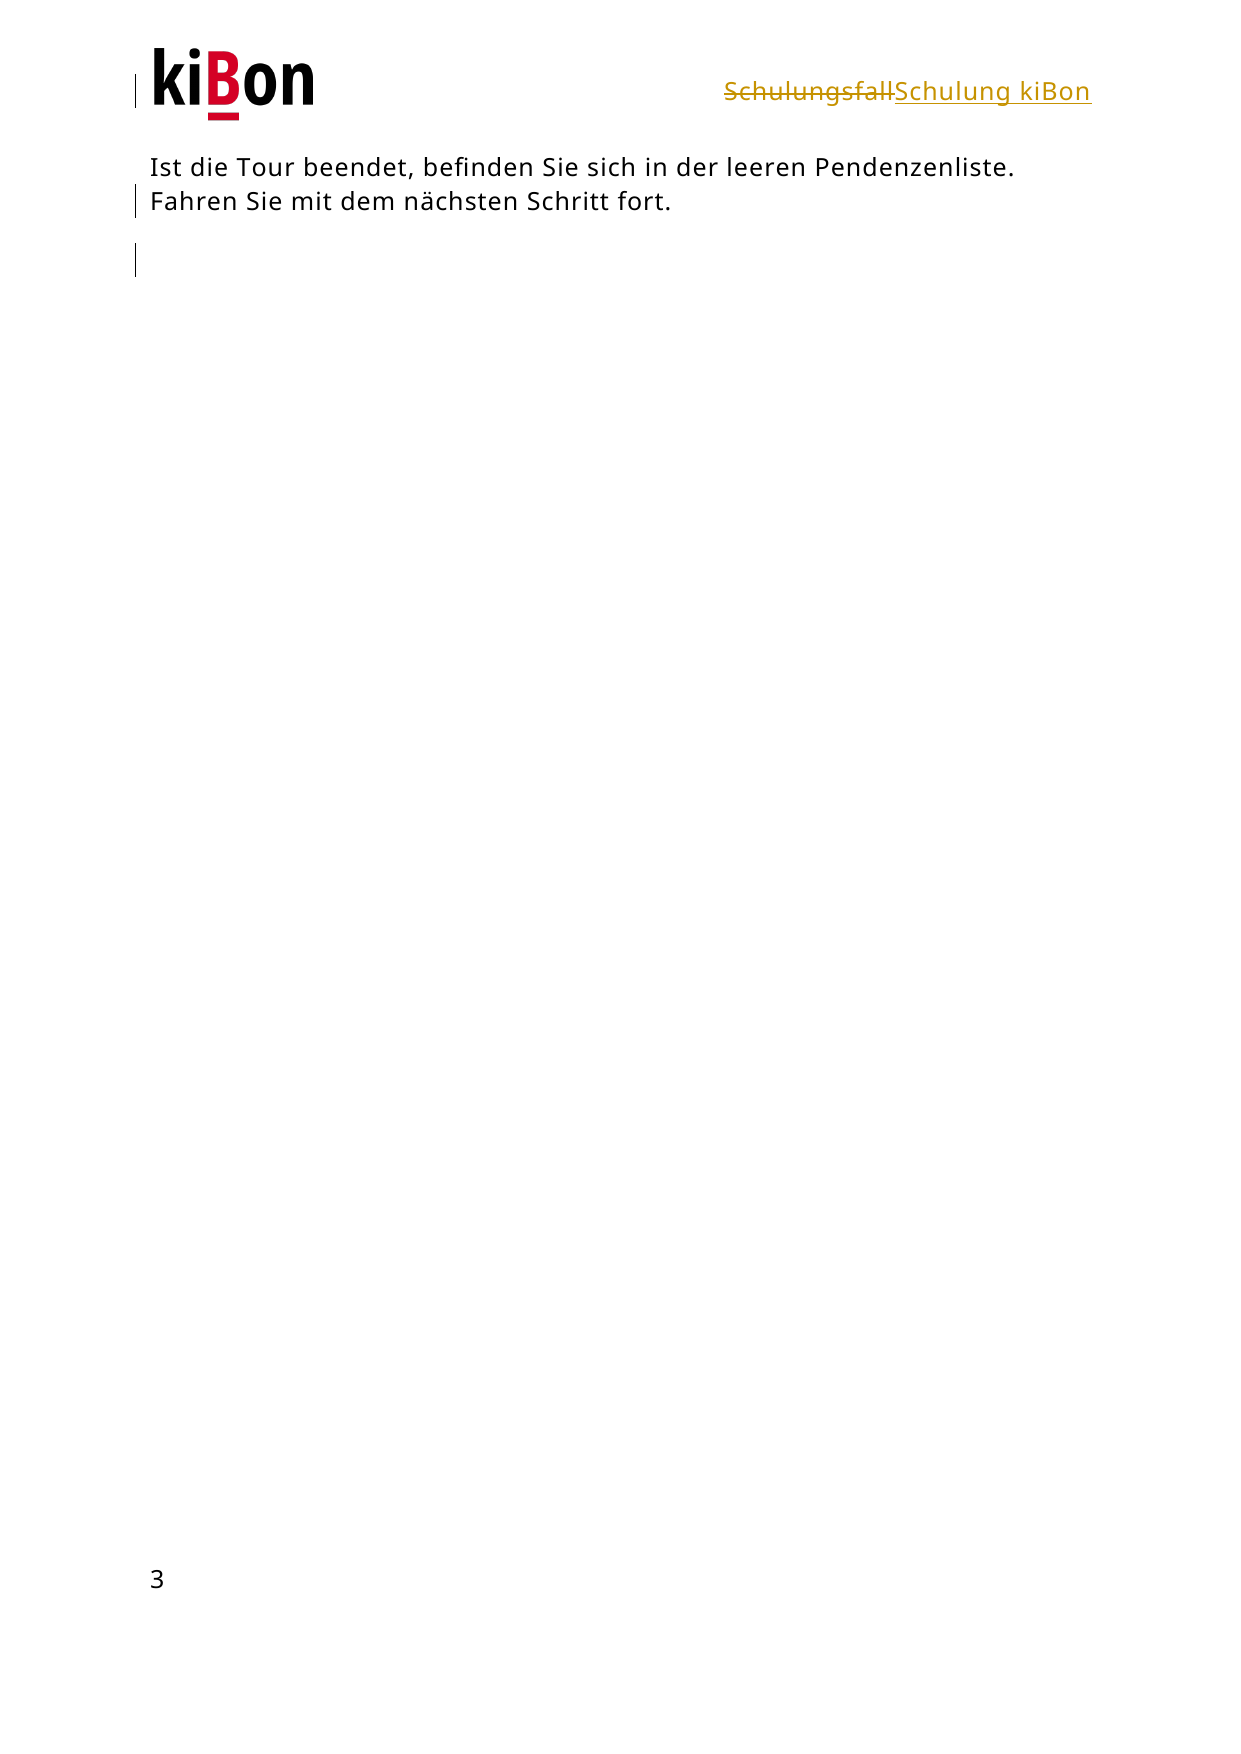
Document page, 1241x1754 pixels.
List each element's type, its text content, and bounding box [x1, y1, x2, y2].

text Ist die Tour beendet, befinden Sie sich in der leeren Pendenzenliste. Fahren Sie mit dem nächsten Schritt fort. [150, 150, 1090, 218]
picture [150, 25, 317, 128]
